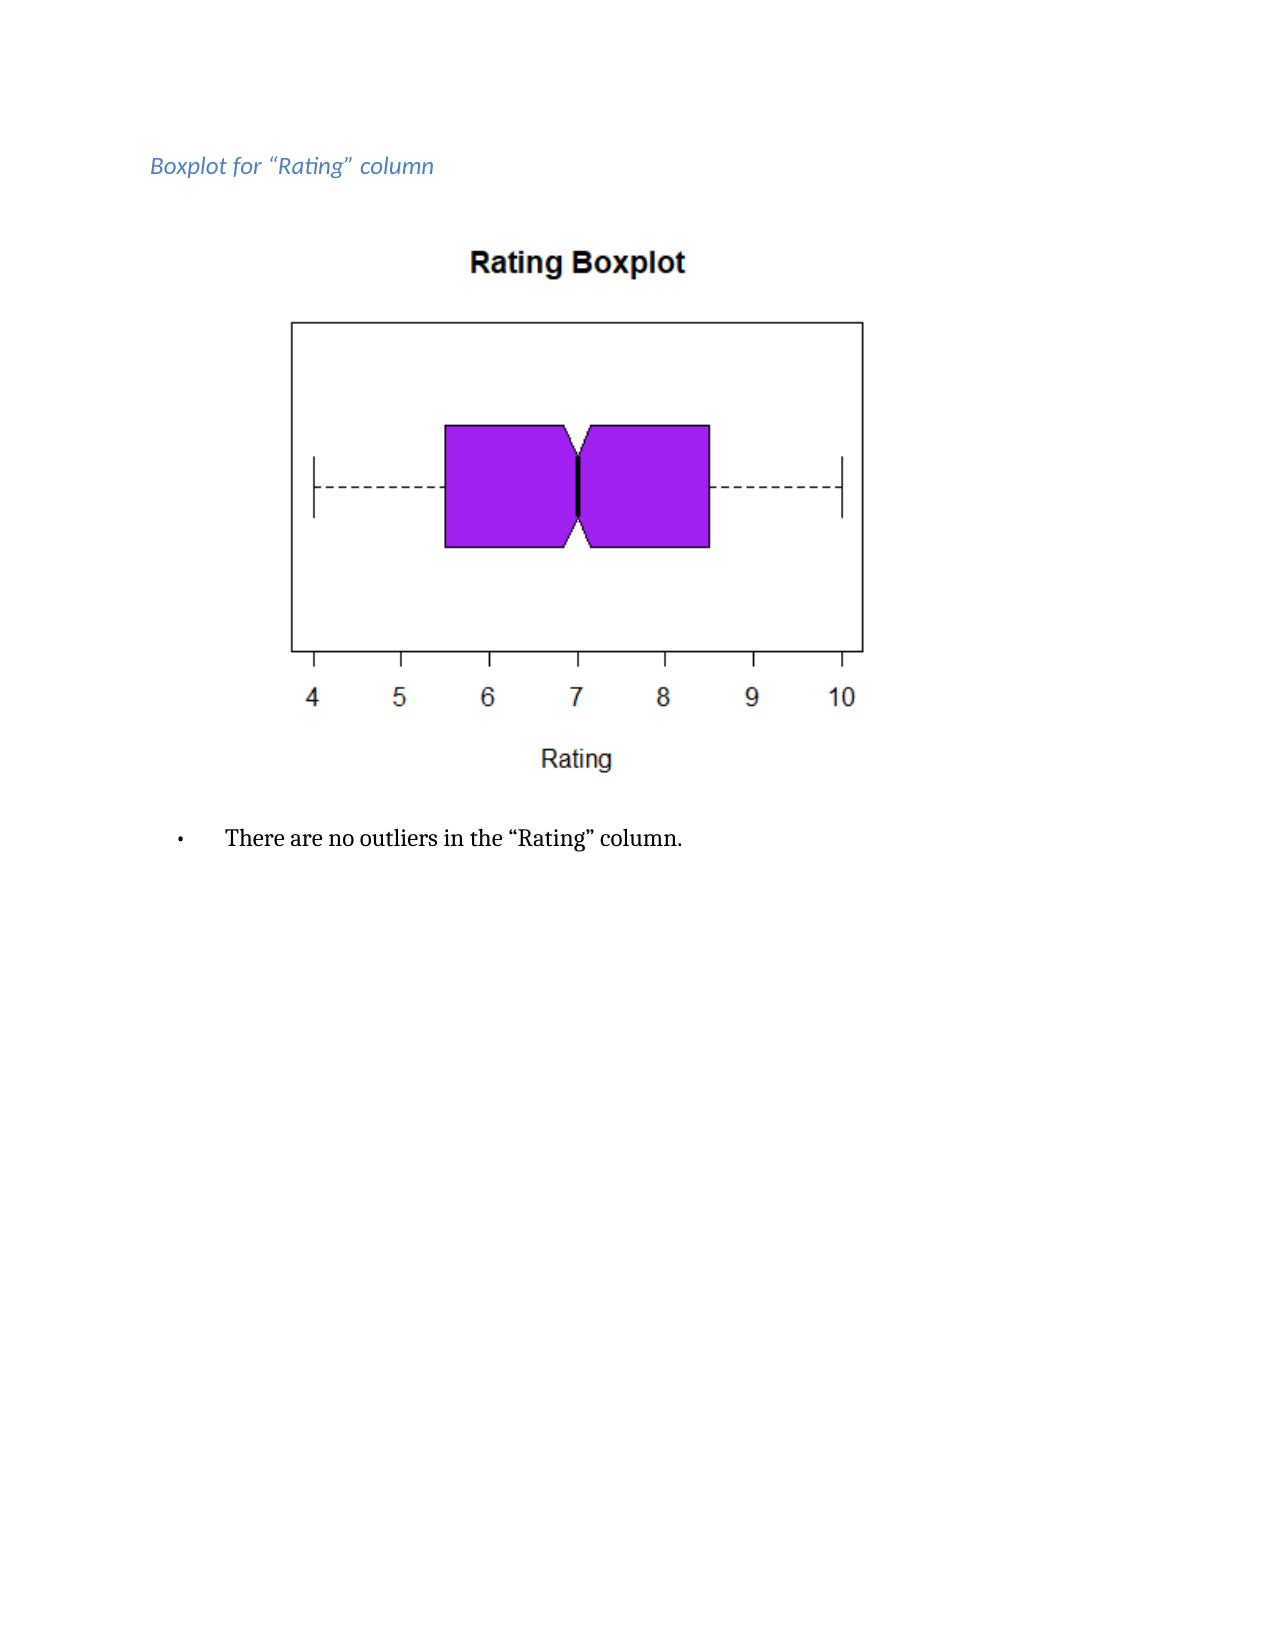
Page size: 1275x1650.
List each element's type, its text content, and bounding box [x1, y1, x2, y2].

picture [168, 199, 927, 806]
subtitle Boxplot for “Rating” column [150, 150, 1125, 181]
list There are no outliers in the “Rating” column. [175, 824, 1125, 853]
